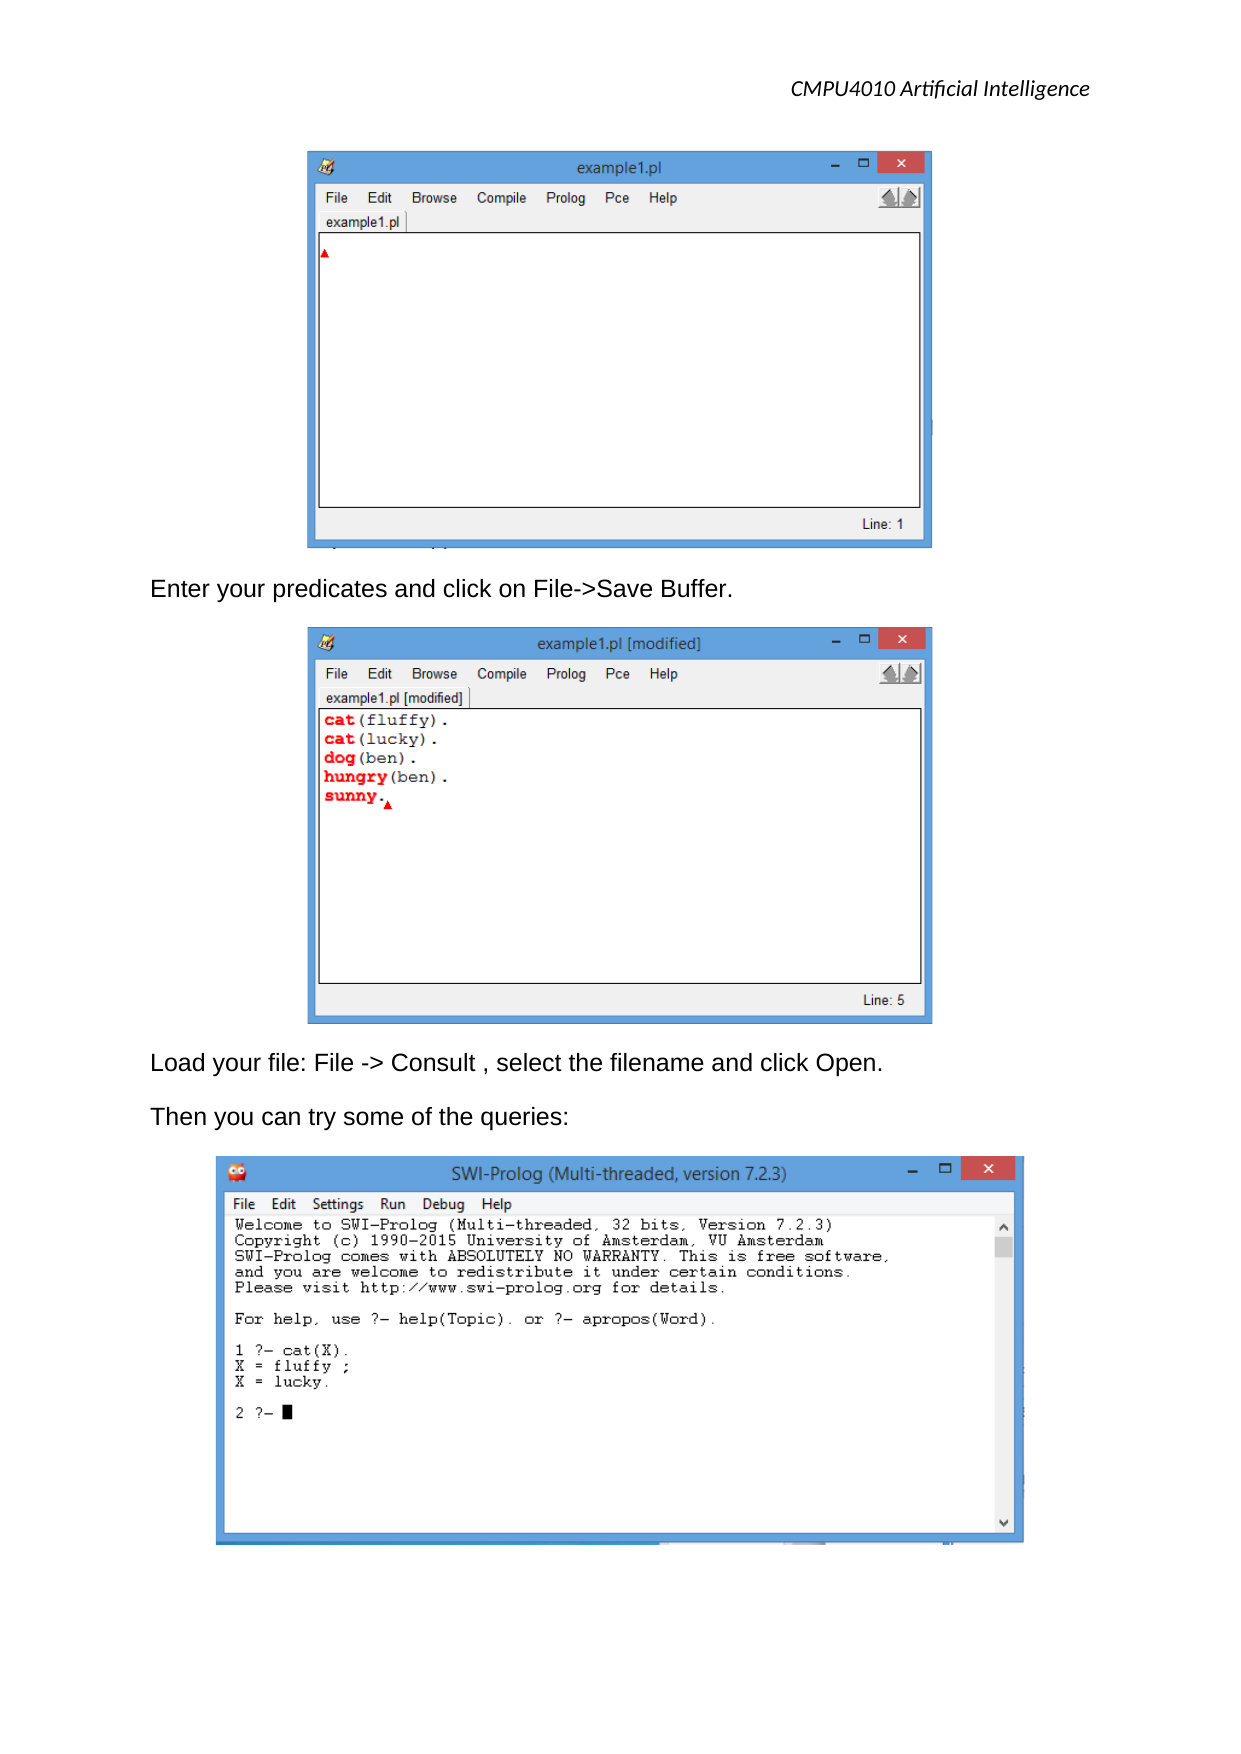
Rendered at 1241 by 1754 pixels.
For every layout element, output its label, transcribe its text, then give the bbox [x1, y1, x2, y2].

picture [307, 150, 933, 549]
text Then you can try some of the queries: [150, 1102, 1090, 1131]
text Load your file: File -> Consult , select the filename and click Open. [150, 1048, 1090, 1077]
picture [215, 1156, 1025, 1545]
text Enter your predicates and click on File->Save Buffer. [150, 574, 1090, 602]
picture [307, 627, 933, 1024]
